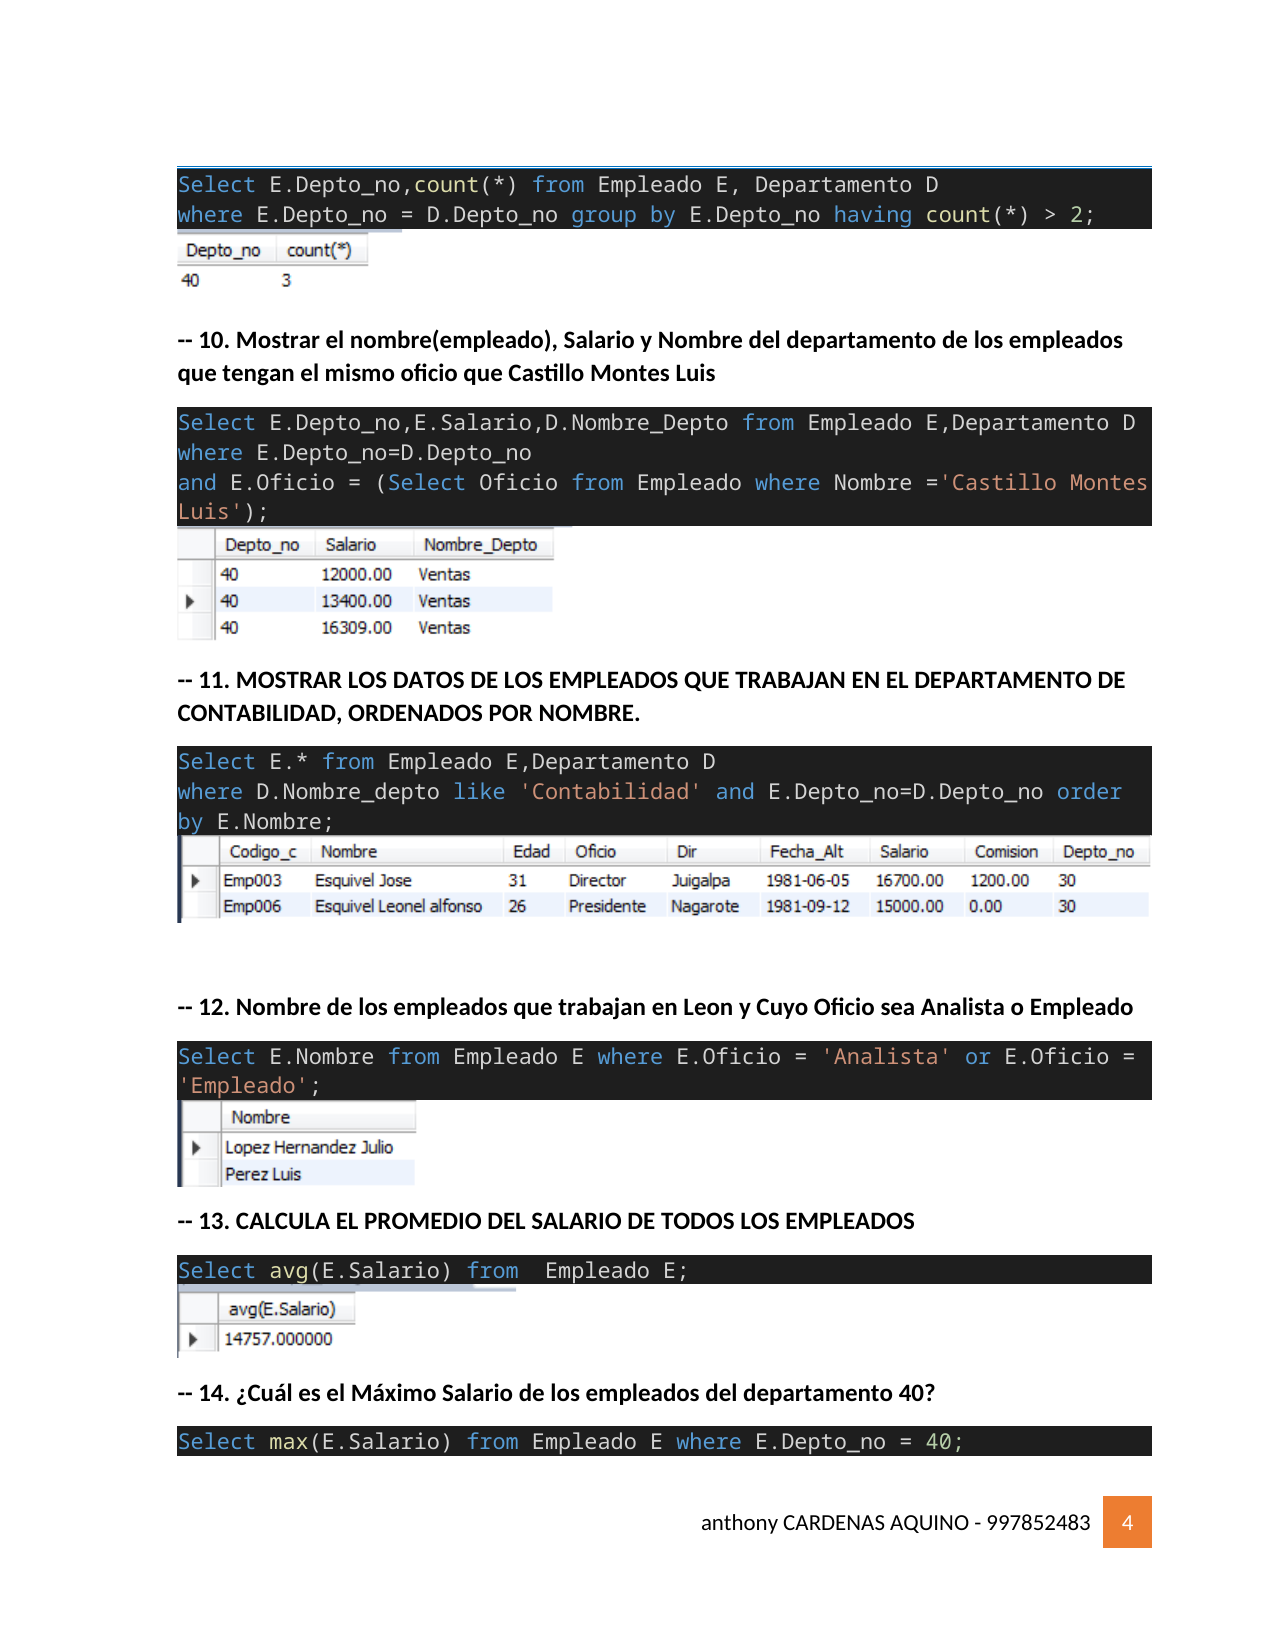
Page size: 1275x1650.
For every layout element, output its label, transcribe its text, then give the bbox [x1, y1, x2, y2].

text -- 13. CALCULA EL PROMEDIO DEL SALARIO DE TODOS LOS EMPLEADOS [177, 1205, 1152, 1236]
picture [177, 1100, 681, 1187]
text Select E.* from Empleado E,Departamento D [177, 746, 1152, 776]
text where E.Depto_no = D.Depto_no group by E.Depto_no having count(*) > 2; [177, 199, 1152, 229]
picture [177, 835, 1152, 923]
text Select max(E.Salario) from Empleado E where E.Depto_no = 40; [177, 1426, 1152, 1456]
picture [177, 229, 403, 306]
text -- 11. MOSTRAR LOS DATOS DE LOS EMPLEADOS QUE TRABAJAN EN EL DEPARTAMENTO DE CONTABILIDAD, ORDENADOS POR NOMBRE. [177, 664, 1152, 727]
text -- 14. ¿Cuál es el Máximo Salario de los empleados del departamento 40? [177, 1377, 1152, 1407]
text where D.Nombre_depto like 'Contabilidad' and E.Depto_no=D.Depto_no order by E.Nombre; [177, 776, 1152, 835]
text Select E.Depto_no,count(*) from Empleado E, Departamento D [177, 169, 1152, 199]
text Select avg(E.Salario) from Empleado E; [177, 1255, 1152, 1284]
text Select E.Nombre from Empleado E where E.Oficio = 'Analista' or E.Oficio = 'Empleado'; [177, 1041, 1152, 1100]
picture [177, 526, 573, 645]
text Select E.Depto_no,E.Salario,D.Nombre_Depto from Empleado E,Departamento D where E.Depto_no=D.Depto_no [177, 407, 1152, 467]
text -- 10. Mostrar el nombre(empleado), Salario y Nombre del departamento de los empleados que tengan el mismo oficio que Castillo Montes Luis [177, 324, 1152, 388]
picture [177, 1284, 517, 1358]
text and E.Oficio = (Select Oficio from Empleado where Nombre ='Castillo Montes Luis'); [177, 467, 1152, 526]
text -- 12. Nombre de los empleados que trabajan en Leon y Cuyo Oficio sea Analista o Empleado [177, 991, 1152, 1022]
